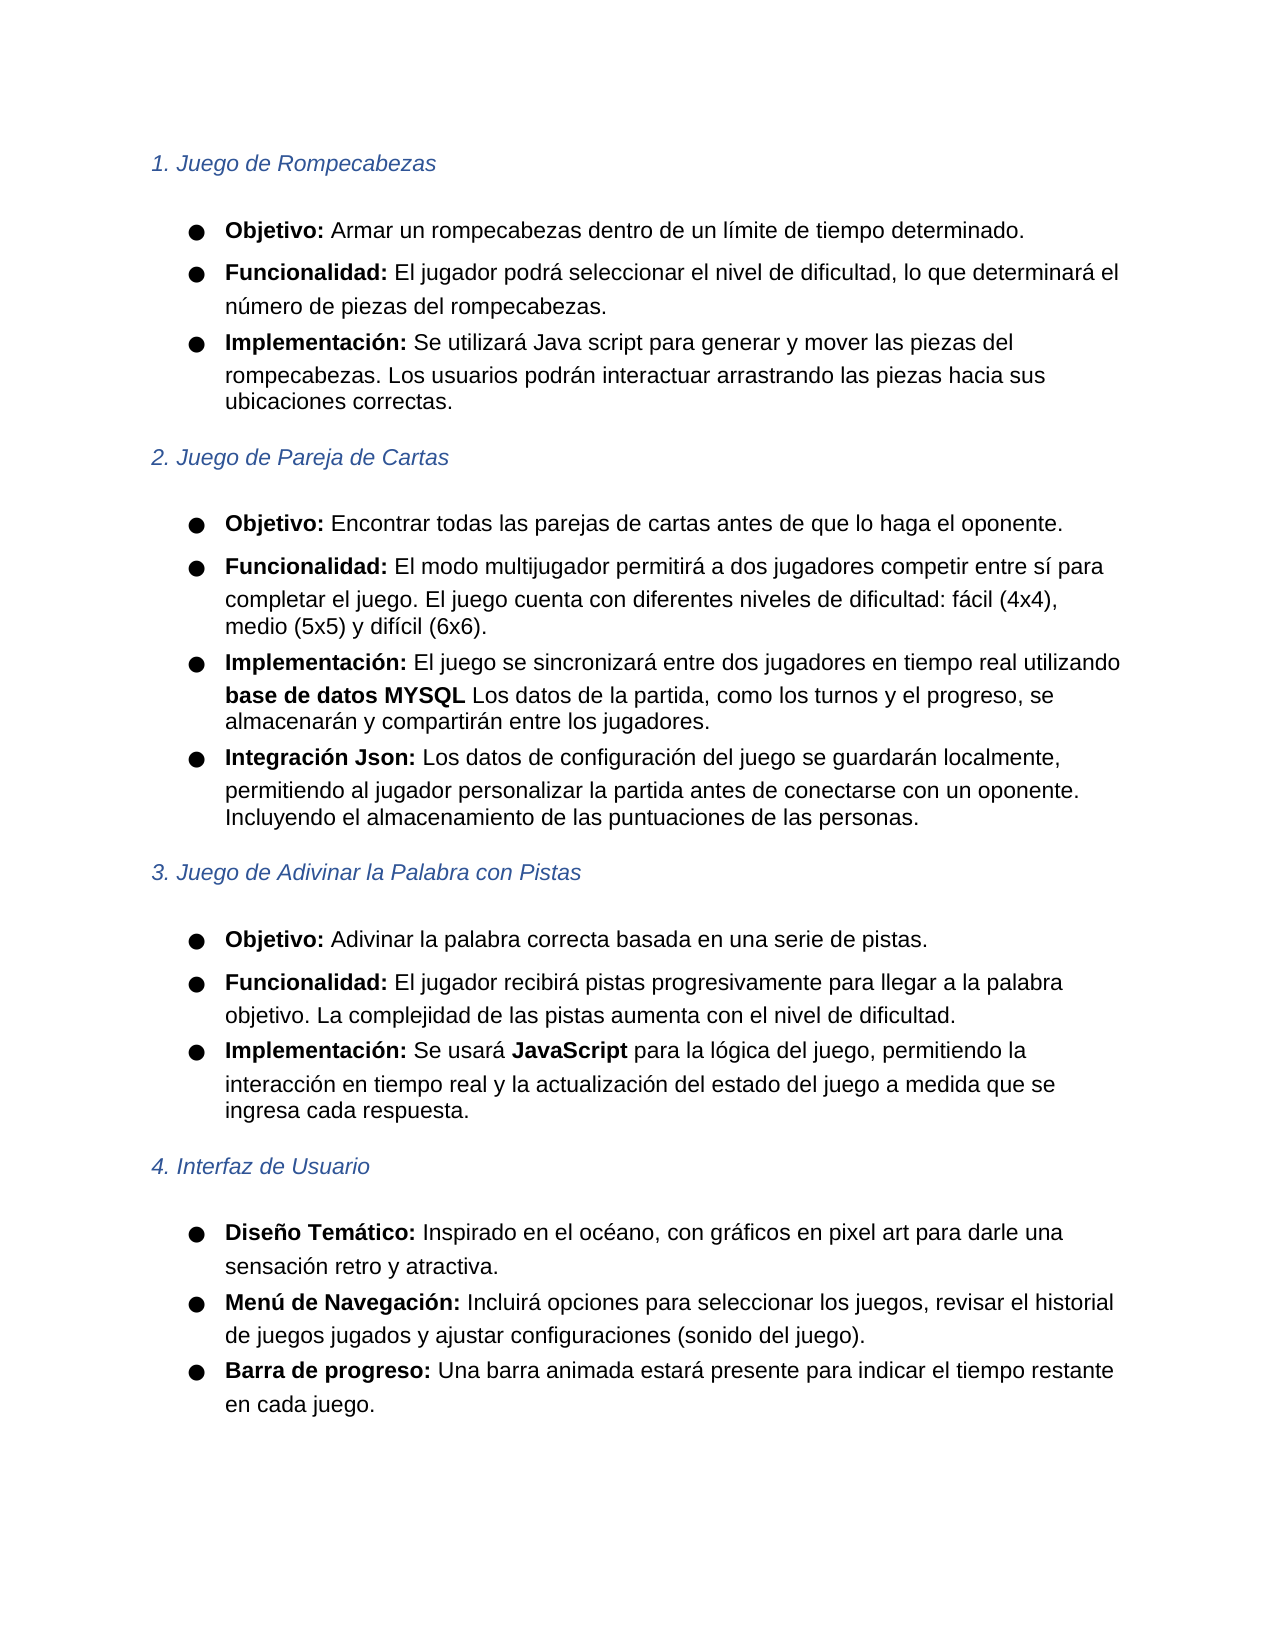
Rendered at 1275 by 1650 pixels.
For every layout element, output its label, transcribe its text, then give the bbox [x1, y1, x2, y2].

subtitle 1. Juego de Rompecabezas [151, 150, 1125, 176]
subtitle 4. Interfaz de Usuario [151, 1153, 1125, 1179]
list Implementación: Se utilizará Java script para generar y mover las piezas del rompecabezas. Los usuarios podrán interactuar arrastrando las piezas hacia sus ubicaciones correctas. [187, 319, 1125, 414]
list Diseño Temático: Inspirado en el océano, con gráficos en pixel art para darle una sensación retro y atractiva. [187, 1210, 1125, 1279]
list Funcionalidad: El modo multijugador permitirá a dos jugadores competir entre sí para completar el juego. El juego cuenta con diferentes niveles de dificultad: fácil (4x4), medio (5x5) y difícil (6x6). [187, 544, 1125, 639]
list Objetivo: Encontrar todas las parejas de cartas antes de que lo haga el oponente. [187, 501, 1125, 544]
subtitle 2. Juego de Pareja de Cartas [151, 444, 1125, 470]
list Funcionalidad: El jugador podrá seleccionar el nivel de dificultad, lo que determinará el número de piezas del rompecabezas. [187, 250, 1125, 319]
list Integración Json: Los datos de configuración del juego se guardarán localmente, permitiendo al jugador personalizar la partida antes de conectarse con un oponente. Incluyendo el almacenamiento de las puntuaciones de las personas. [187, 734, 1125, 830]
list Objetivo: Adivinar la palabra correcta basada en una serie de pistas. [187, 916, 1125, 959]
list Implementación: El juego se sincronizará entre dos jugadores en tiempo real utilizando base de datos MYSQL Los datos de la partida, como los turnos y el progreso, se almacenarán y compartirán entre los jugadores. [187, 639, 1125, 734]
subtitle 3. Juego de Adivinar la Palabra con Pistas [151, 859, 1125, 885]
list Objetivo: Armar un rompecabezas dentro de un límite de tiempo determinado. [187, 207, 1125, 250]
list Funcionalidad: El jugador recibirá pistas progresivamente para llegar a la palabra objetivo. La complejidad de las pistas aumenta con el nivel de dificultad. [187, 959, 1125, 1028]
list Menú de Navegación: Incluirá opciones para seleccionar los juegos, revisar el historial de juegos jugados y ajustar configuraciones (sonido del juego). [187, 1279, 1125, 1348]
list Implementación: Se usará JavaScript para la lógica del juego, permitiendo la interacción en tiempo real y la actualización del estado del juego a medida que se ingresa cada respuesta. [187, 1028, 1125, 1123]
list Barra de progreso: Una barra animada estará presente para indicar el tiempo restante en cada juego. [187, 1348, 1125, 1417]
